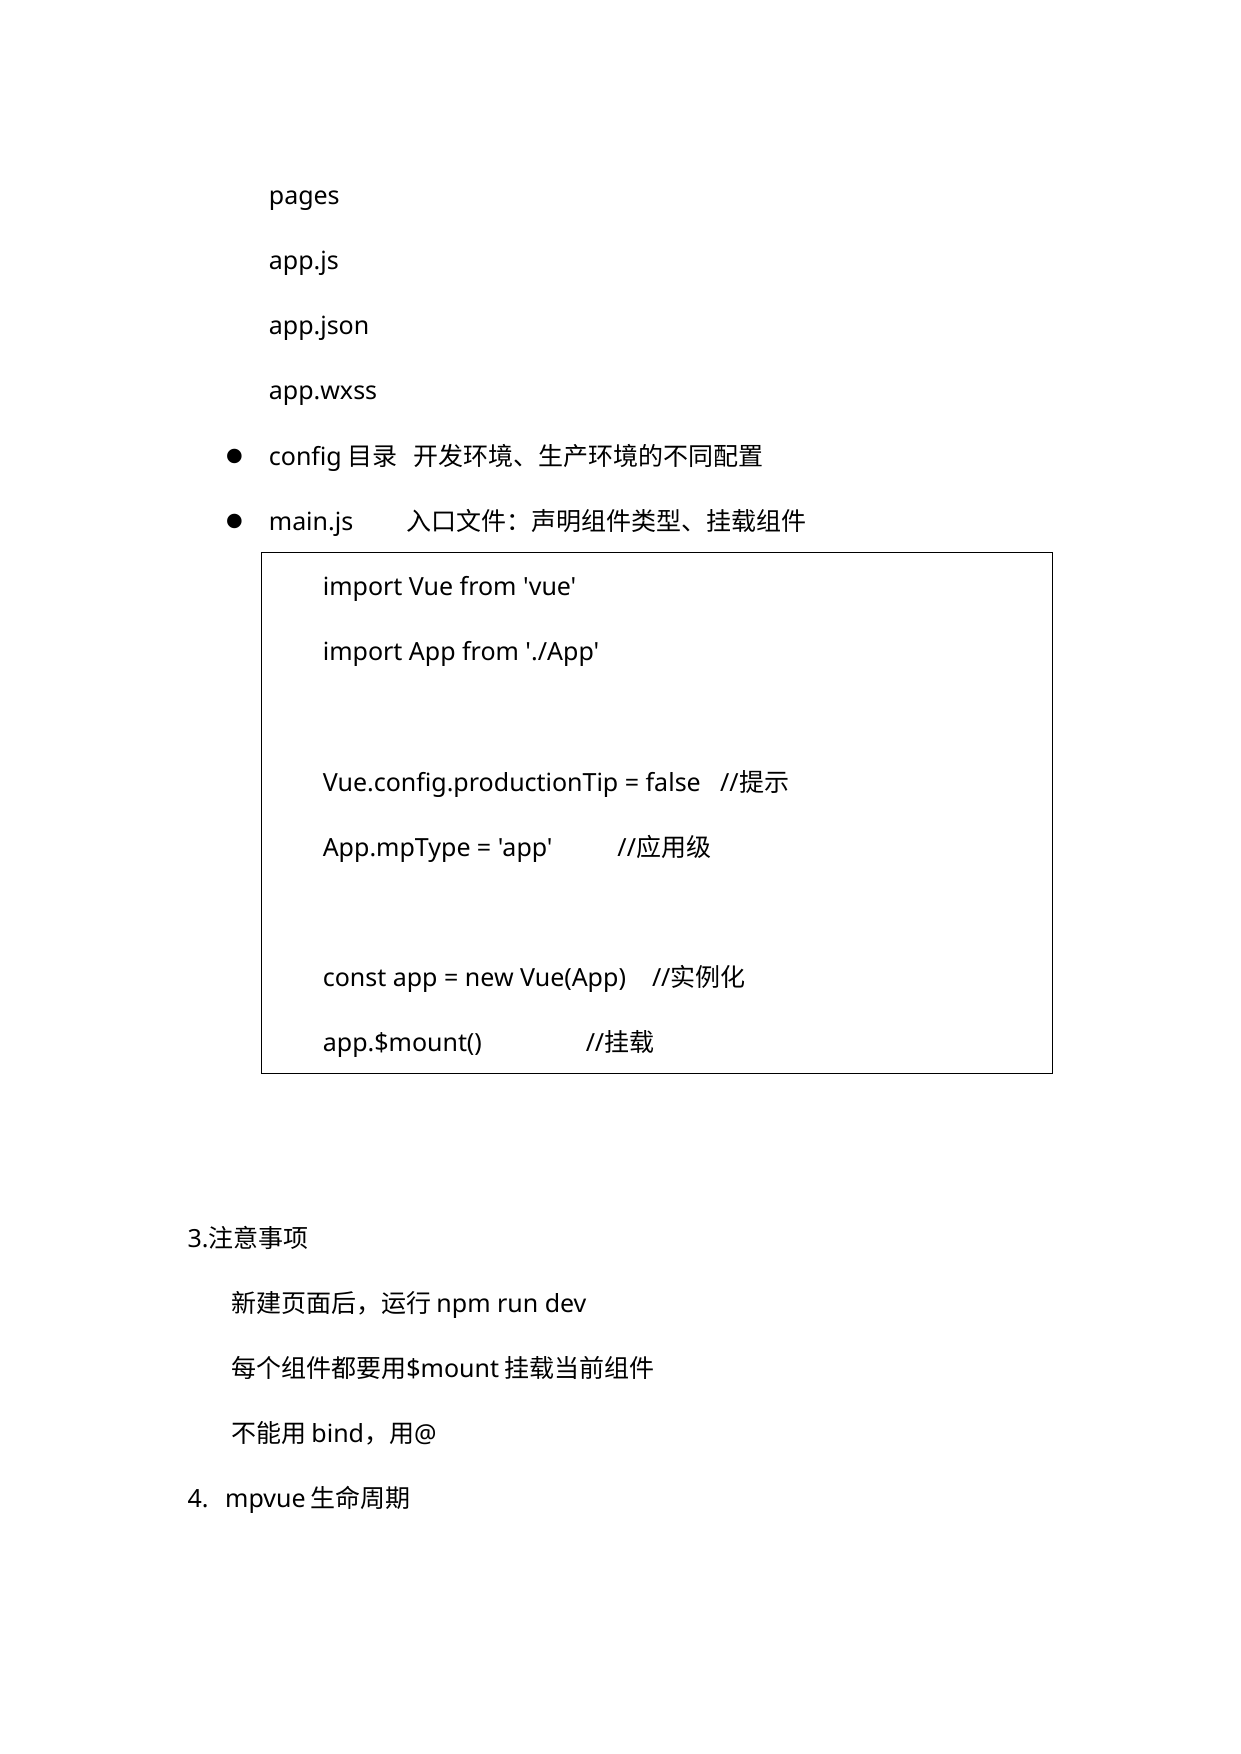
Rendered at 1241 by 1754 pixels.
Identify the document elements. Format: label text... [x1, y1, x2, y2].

list mpvue生命周期 [187, 1464, 1053, 1529]
text 不能用bind，用@ [187, 1399, 1053, 1464]
list config目录 开发环境、生产环境的不同配置 [225, 422, 1053, 487]
table_header import Vue from 'vue' import App from './App' Vue.config.productionTip = false //提示 App.mpType = 'app' //应用级 const app = new Vue(App) //实例化 app.$mount() //挂载 [262, 553, 1052, 1073]
text 3.注意事项 [187, 1204, 1053, 1269]
list app.wxss [269, 357, 1053, 422]
text 每个组件都要用$mount挂载当前组件 [187, 1334, 1053, 1399]
text 新建页面后，运行npm run dev [187, 1269, 1053, 1334]
list main.js 入口文件：声明组件类型、挂载组件 [225, 487, 1053, 552]
list app.json [269, 292, 1053, 357]
list pages [269, 162, 1053, 227]
list app.js [269, 227, 1053, 292]
